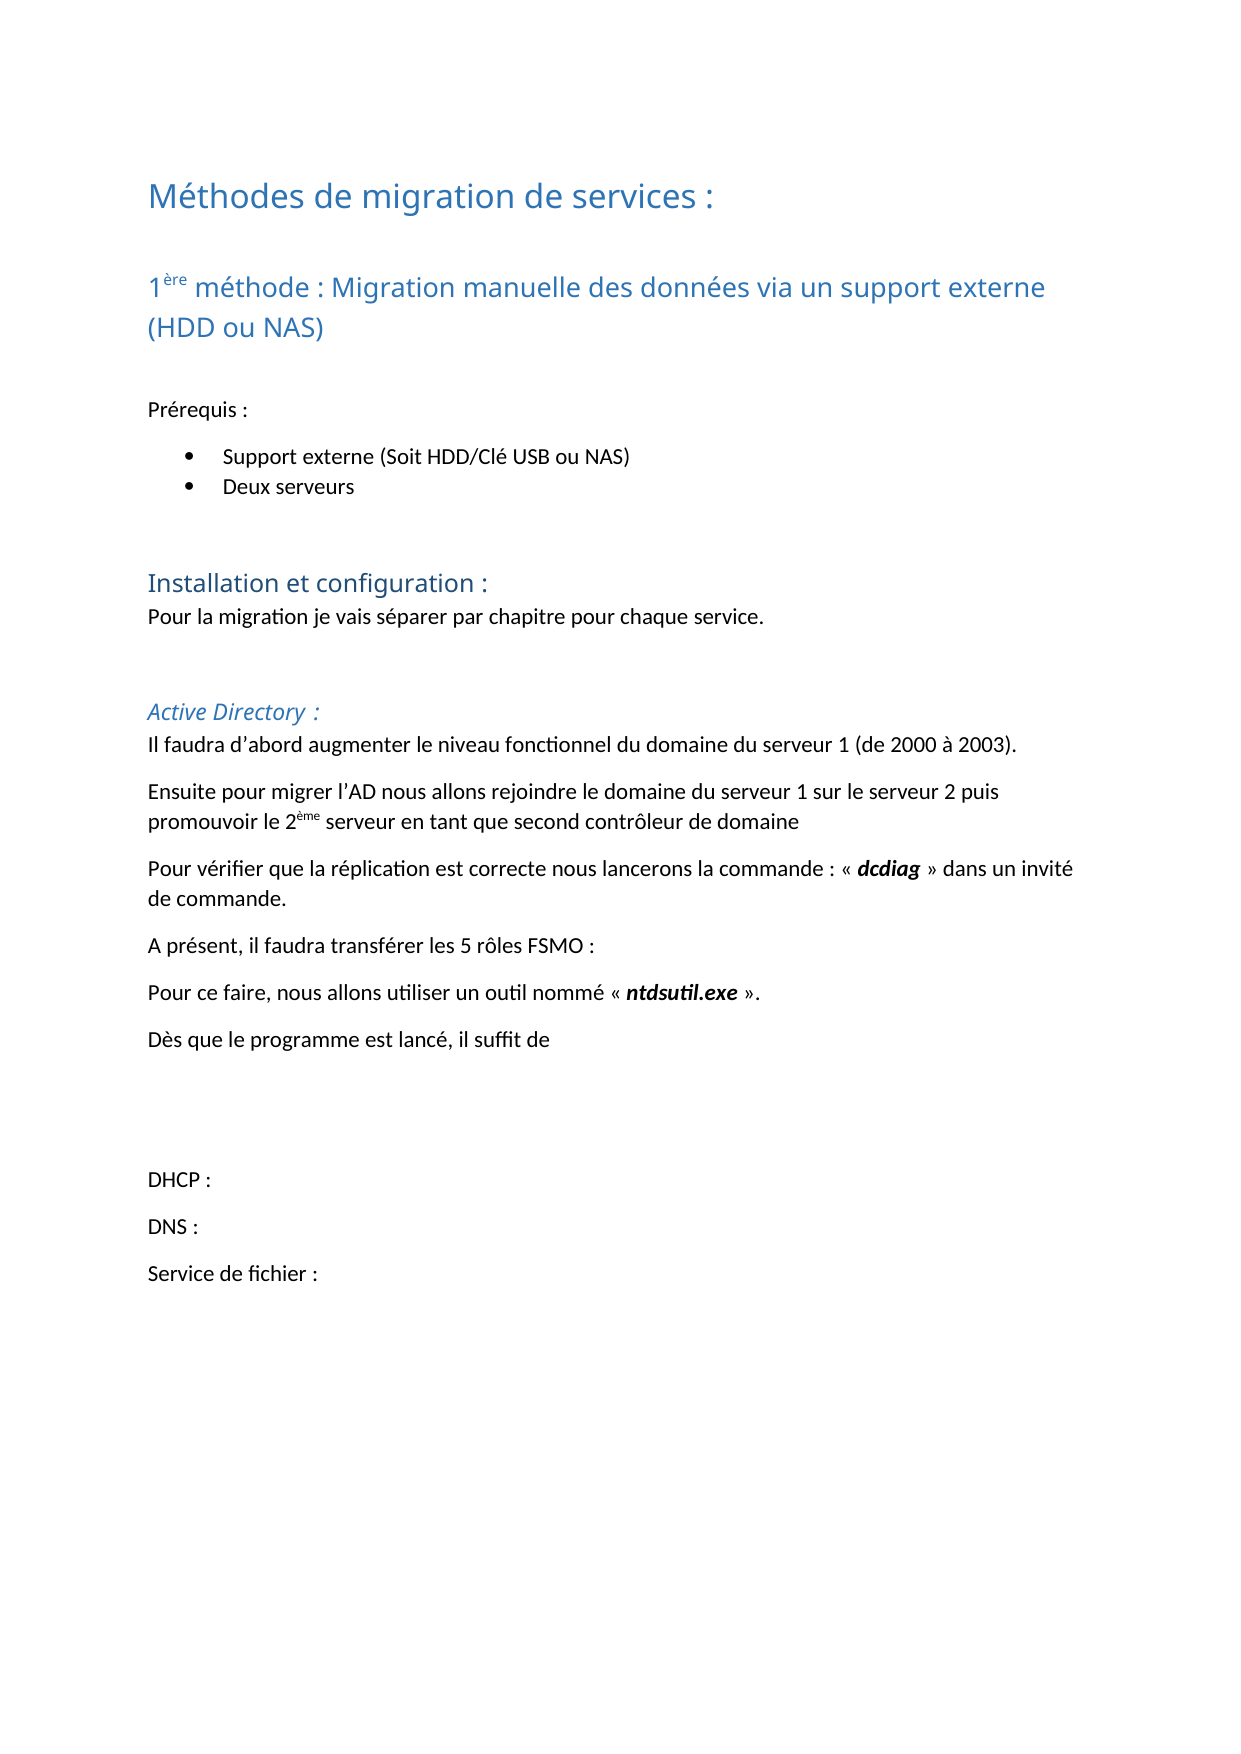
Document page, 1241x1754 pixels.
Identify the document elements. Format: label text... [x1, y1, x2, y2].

list Support externe (Soit HDD/Clé USB ou NAS) [185, 442, 1093, 470]
list Deux serveurs [185, 472, 1093, 500]
text Pour la migration je vais séparer par chapitre pour chaque service. [148, 602, 1093, 631]
text A présent, il faudra transférer les 5 rôles FSMO : [148, 931, 1093, 959]
subtitle Installation et configuration : [148, 566, 1093, 600]
text Prérequis : [148, 395, 1093, 423]
text Dès que le programme est lancé, il suffit de [148, 1025, 1093, 1053]
text Pour ce faire, nous allons utiliser un outil nommé « ntdsutil.exe ». [148, 978, 1093, 1006]
text Ensuite pour migrer l’AD nous allons rejoindre le domaine du serveur 1 sur le serveur 2 puis promouvoir le 2ème serveur en tant que second contrôleur de domaine [148, 777, 1093, 835]
subtitle Méthodes de migration de services : [148, 173, 1093, 218]
subtitle Active Directory : [148, 696, 1093, 727]
text Service de fichier : [148, 1259, 1093, 1287]
text DHCP : [148, 1165, 1093, 1193]
subtitle 1ère méthode : Migration manuelle des données via un support externe (HDD ou NAS) [148, 268, 1093, 345]
text DNS : [148, 1212, 1093, 1240]
text Il faudra d’abord augmenter le niveau fonctionnel du domaine du serveur 1 (de 2000 à 2003). [148, 730, 1093, 758]
text Pour vérifier que la réplication est correcte nous lancerons la commande : « dcdiag » dans un invité de commande. [148, 854, 1093, 912]
